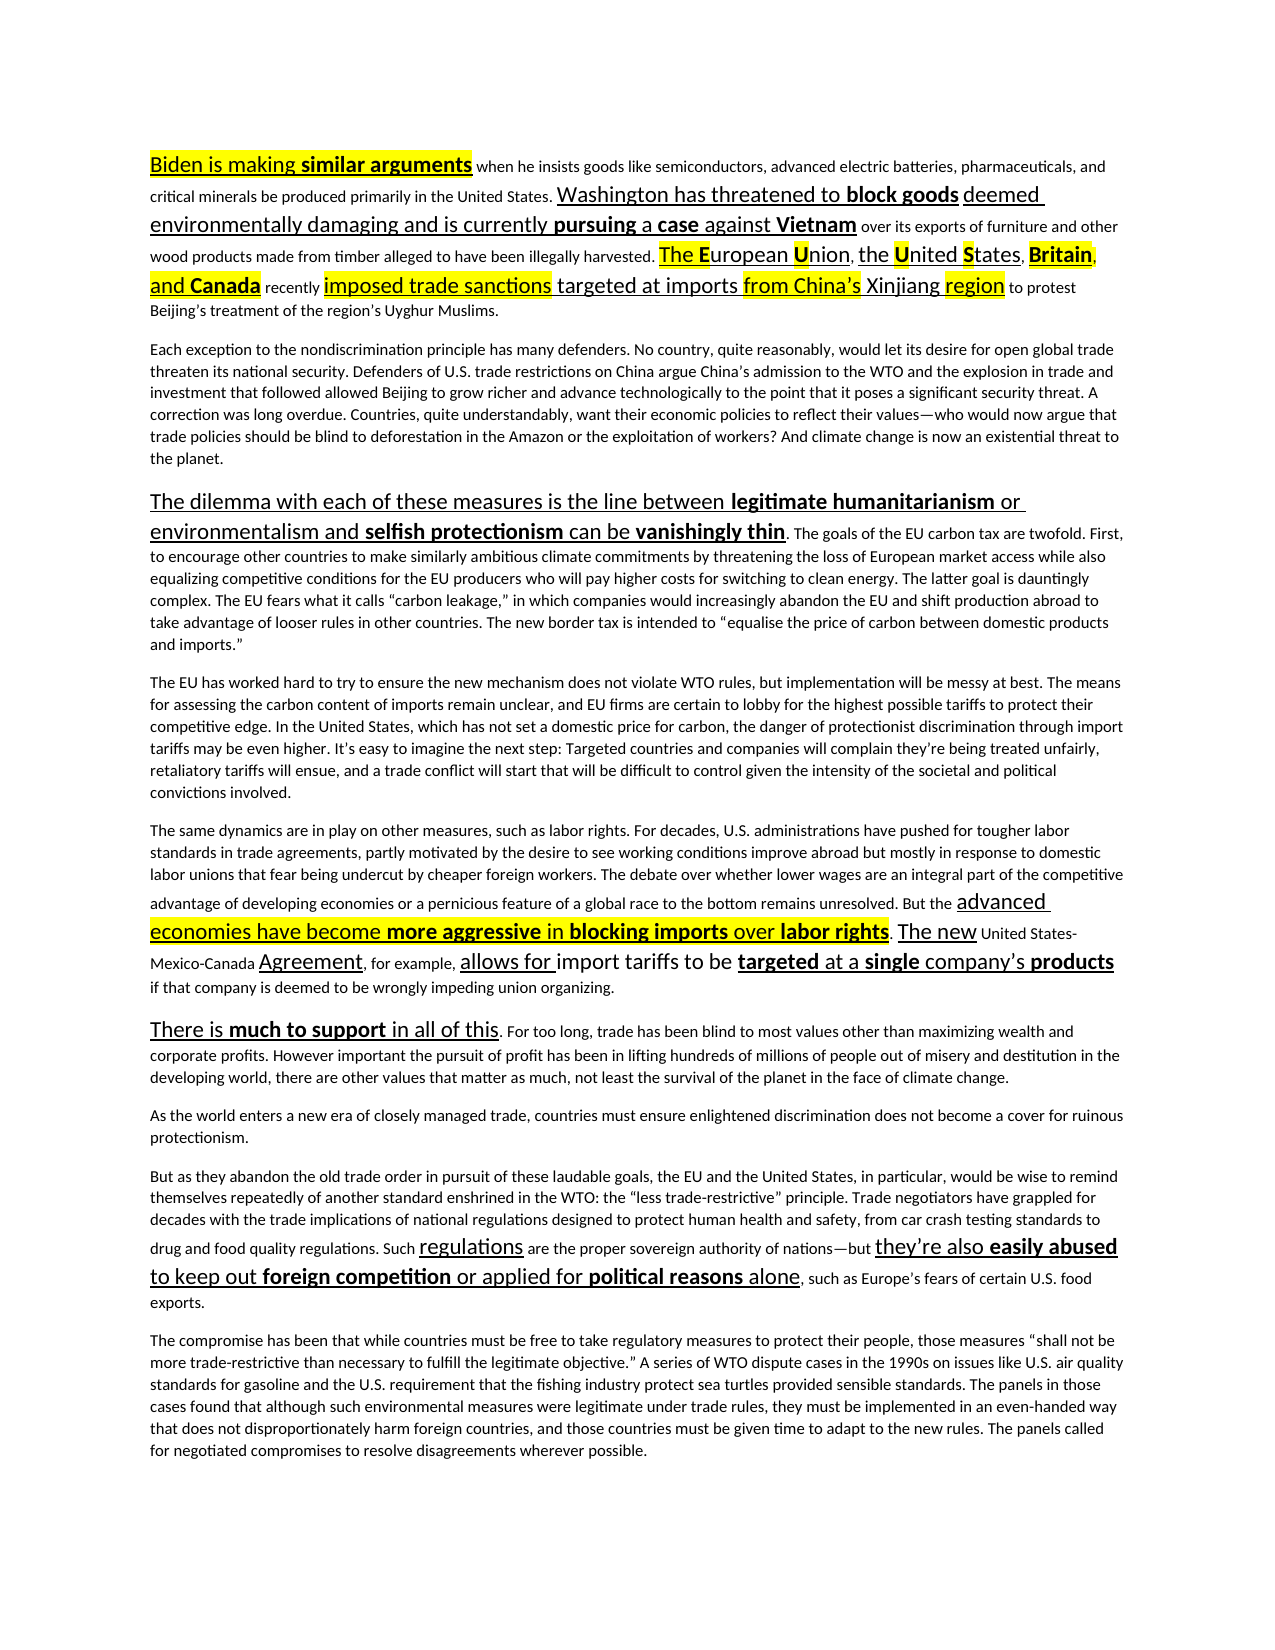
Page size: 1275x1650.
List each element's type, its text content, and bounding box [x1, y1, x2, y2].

text As the world enters a new era of closely managed trade, countries must ensure enlightened discrimination does not become a cover for ruinous protectionism. [150, 1105, 1125, 1148]
text Each exception to the nondiscrimination principle has many defenders. No country, quite reasonably, would let its desire for open global trade threaten its national security. Defenders of U.S. trade restrictions on China argue China’s admission to the WTO and the explosion in trade and investment that followed allowed Beijing to grow richer and advance technologically to the point that it poses a significant security threat. A correction was long overdue. Countries, quite understandably, want their economic policies to reflect their values—who would now argue that trade policies should be blind to deforestation in the Amazon or the exploitation of workers? And climate change is now an existential threat to the planet. [150, 339, 1125, 469]
text The dilemma with each of these measures is the line between legitimate humanitarianism or environmentalism and selfish protectionism can be vanishingly thin. The goals of the EU carbon tax are twofold. First, to encourage other countries to make similarly ambitious climate commitments by threatening the loss of European market access while also equalizing competitive conditions for the EU producers who will pay higher costs for switching to clean energy. The latter goal is dauntingly complex. The EU fears what it calls “carbon leakage,” in which companies would increasingly abandon the EU and shift production abroad to take advantage of looser rules in other countries. The new border tax is intended to “equalise the price of carbon between domestic products and imports.” [150, 487, 1125, 654]
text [150, 150, 1125, 321]
text But as they abandon the old trade order in pursuit of these laudable goals, the EU and the United States, in particular, would be wise to remind themselves repeatedly of another standard enshrined in the WTO: the “less trade-restrictive” principle. Trade negotiators have grappled for decades with the trade implications of national regulations designed to protect human health and safety, from car crash testing standards to drug and food quality regulations. Such regulations are the proper sovereign authority of nations—but they’re also easily abused to keep out foreign competition or applied for political reasons alone, such as Europe’s fears of certain U.S. food exports. [150, 1166, 1125, 1312]
text There is much to support in all of this. For too long, trade has been blind to most values other than maximizing wealth and corporate profits. However important the pursuit of profit has been in lifting hundreds of millions of people out of misery and destitution in the developing world, there are other values that matter as much, not least the survival of the planet in the face of climate change. [150, 1015, 1125, 1087]
text The same dynamics are in play on other measures, such as labor rights. For decades, U.S. administrations have pushed for tougher labor standards in trade agreements, partly motivated by the desire to see working conditions improve abroad but mostly in response to domestic labor unions that fear being undercut by cheaper foreign workers. The debate over whether lower wages are an integral part of the competitive advantage of developing economies or a pernicious feature of a global race to the bottom remains unresolved. But the advanced economies have become more aggressive in blocking imports over labor rights. The new United States-Mexico-Canada Agreement, for example, allows for import tariffs to be targeted at a single company’s products if that company is deemed to be wrongly impeding union organizing. [150, 821, 1125, 997]
text The EU has worked hard to try to ensure the new mechanism does not violate WTO rules, but implementation will be messy at best. The means for assessing the carbon content of imports remain unclear, and EU firms are certain to lobby for the highest possible tariffs to protect their competitive edge. In the United States, which has not set a domestic price for carbon, the danger of protectionist discrimination through import tariffs may be even higher. It’s easy to imagine the next step: Targeted countries and companies will complain they’re being treated unfairly, retaliatory tariffs will ensue, and a trade conflict will start that will be difficult to control given the intensity of the societal and political convictions involved. [150, 673, 1125, 802]
text The compromise has been that while countries must be free to take regulatory measures to protect their people, those measures “shall not be more trade-restrictive than necessary to fulfill the legitimate objective.” A series of WTO dispute cases in the 1990s on issues like U.S. air quality standards for gasoline and the U.S. requirement that the fishing industry protect sea turtles provided sensible standards. The panels in those cases found that although such environmental measures were legitimate under trade rules, they must be implemented in an even-handed way that does not disproportionately harm foreign countries, and those countries must be given time to adapt to the new rules. The panels called for negotiated compromises to resolve disagreements wherever possible. [150, 1330, 1125, 1460]
